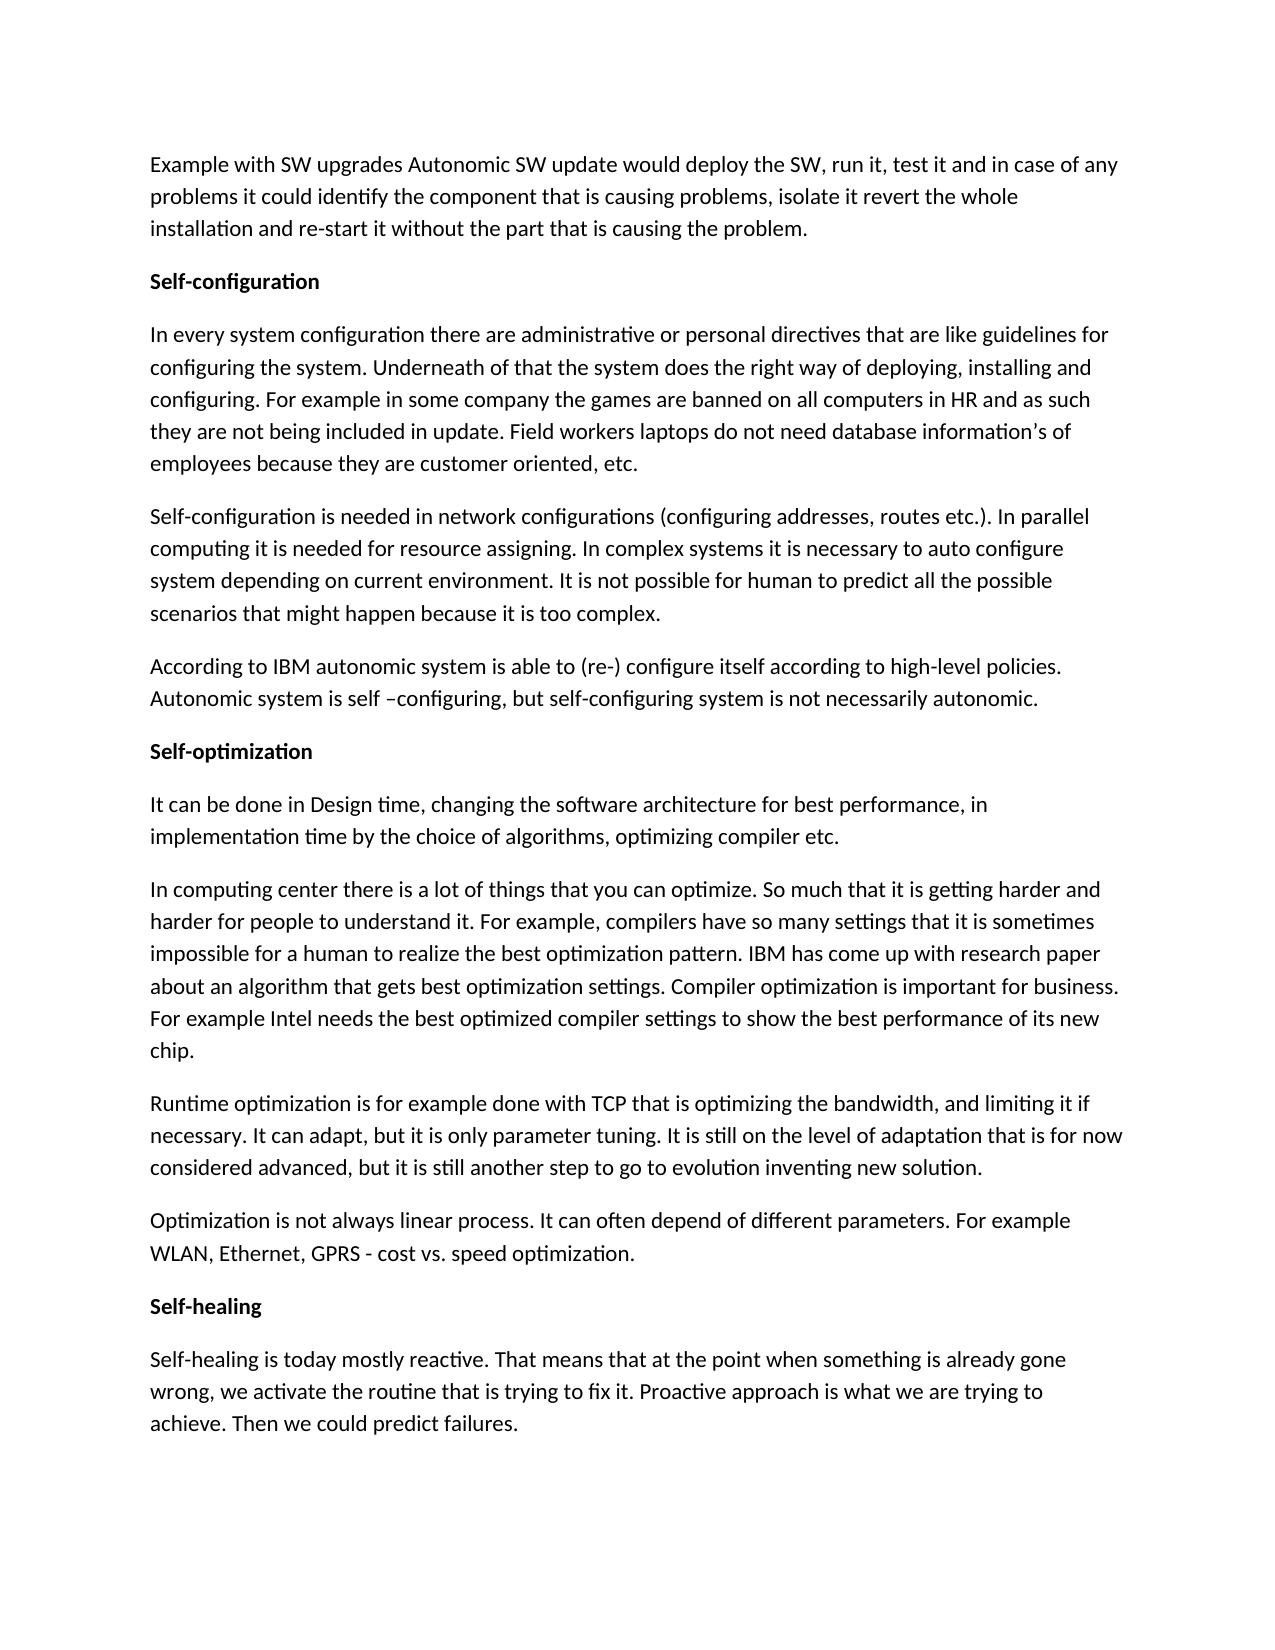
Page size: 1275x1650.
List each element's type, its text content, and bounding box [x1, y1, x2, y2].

text Optimization is not always linear process. It can often depend of different parameters. For example WLAN, Ethernet, GPRS - cost vs. speed optimization. [150, 1207, 1125, 1267]
text It can be done in Design time, changing the software architecture for best performance, in implementation time by the choice of algorithms, optimizing compiler etc. [150, 790, 1125, 850]
text Runtime optimization is for example done with TCP that is optimizing the bandwidth, and limiting it if necessary. It can adapt, but it is only parameter tuning. It is still on the level of adaptation that is for now considered advanced, but it is still another step to go to evolution inventing new solution. [150, 1089, 1125, 1182]
text In computing center there is a lot of things that you can optimize. So much that it is getting harder and harder for people to understand it. For example, compilers have so many settings that it is sometimes impossible for a human to realize the best optimization pattern. IBM has come up with research paper about an algorithm that gets best optimization settings. Compiler optimization is important for business. For example Intel needs the best optimized compiler settings to show the best performance of its new chip. [150, 875, 1125, 1064]
text Self-optimization [150, 737, 1125, 765]
text Self-healing [150, 1292, 1125, 1320]
text Self-healing is today mostly reactive. That means that at the point when something is already gone wrong, we activate the routine that is trying to fix it. Proactive approach is what we are trying to achieve. Then we could predict failures. [150, 1345, 1125, 1437]
text Example with SW upgrades Autonomic SW update would deploy the SW, run it, test it and in case of any problems it could identify the component that is causing problems, isolate it revert the whole installation and re-start it without the part that is causing the problem. [150, 150, 1125, 242]
text Self-configuration [150, 267, 1125, 295]
text According to IBM autonomic system is able to (re-) configure itself according to high-level policies. Autonomic system is self –configuring, but self-configuring system is not necessarily autonomic. [150, 652, 1125, 712]
text In every system configuration there are administrative or personal directives that are like guidelines for configuring the system. Underneath of that the system does the right way of deploying, installing and configuring. For example in some company the games are banned on all computers in HR and as such they are not being included in update. Field workers laptops do not need database information’s of employees because they are customer oriented, etc. [150, 320, 1125, 477]
text Self-configuration is needed in network configurations (configuring addresses, routes etc.). In parallel computing it is needed for resource assigning. In complex systems it is necessary to auto configure system depending on current environment. It is not possible for human to predict all the possible scenarios that might happen because it is too complex. [150, 502, 1125, 627]
